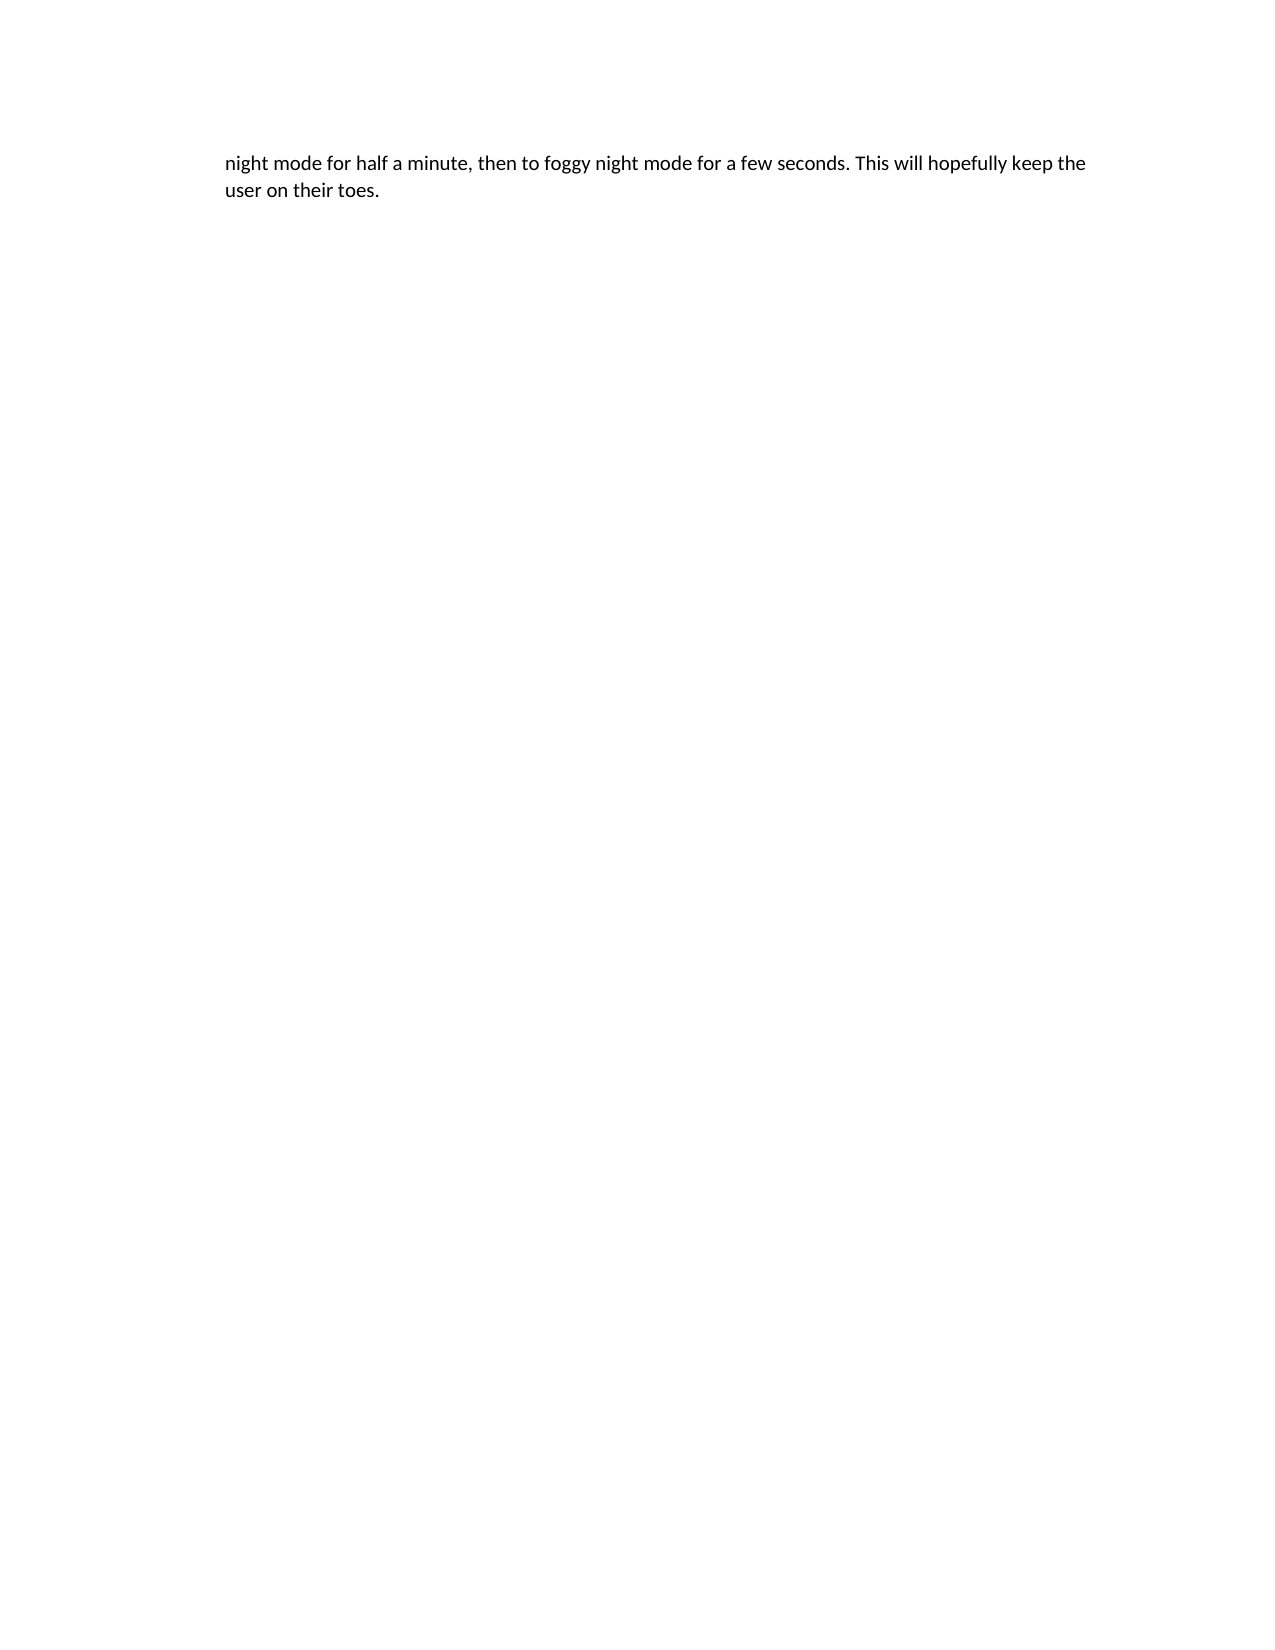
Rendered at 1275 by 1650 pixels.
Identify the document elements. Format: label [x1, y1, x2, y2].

list [225, 150, 1125, 203]
